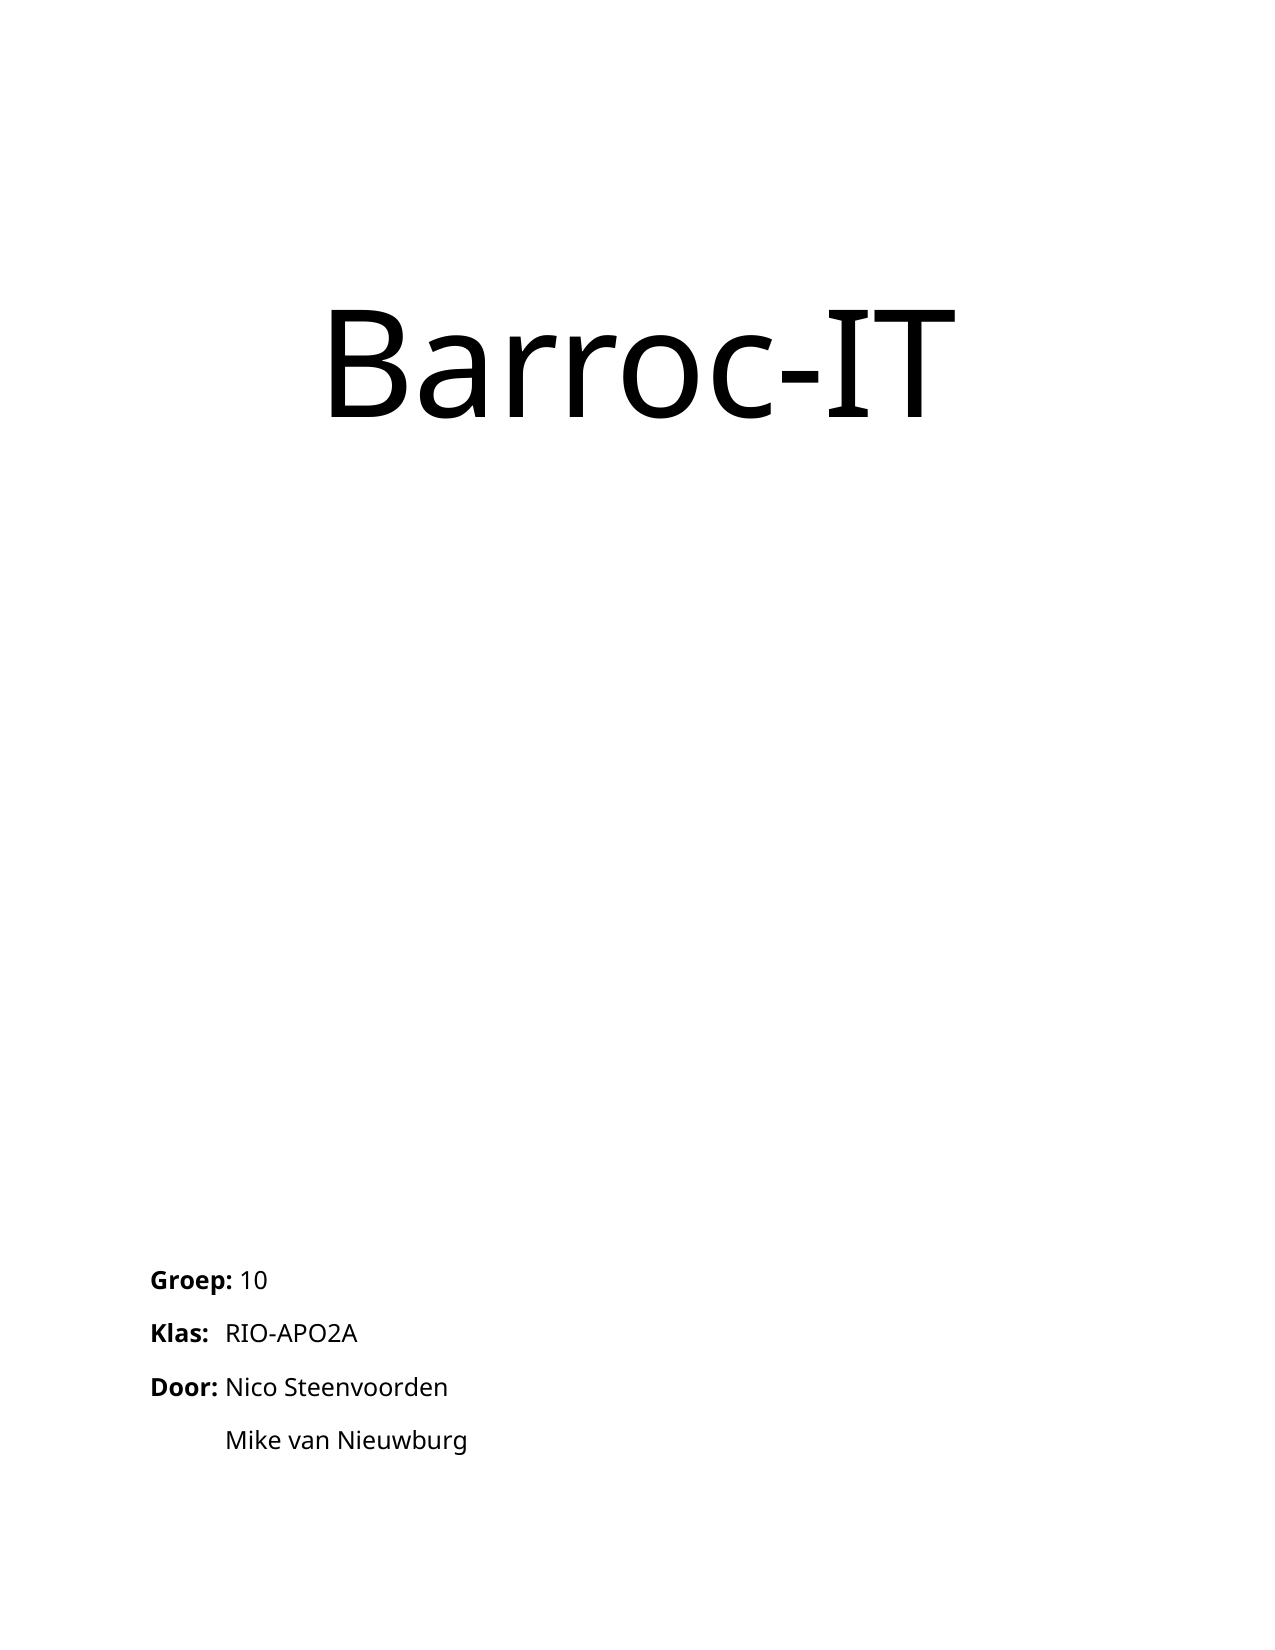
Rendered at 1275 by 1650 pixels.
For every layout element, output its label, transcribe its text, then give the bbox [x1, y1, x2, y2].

text Groep: 10 [150, 1263, 1125, 1297]
title Barroc-IT [150, 257, 1125, 461]
text Mike van Nieuwburg [150, 1423, 1125, 1457]
text Door: Nico Steenvoorden [150, 1369, 1125, 1404]
text Klas: RIO-APO2A [150, 1316, 1125, 1350]
